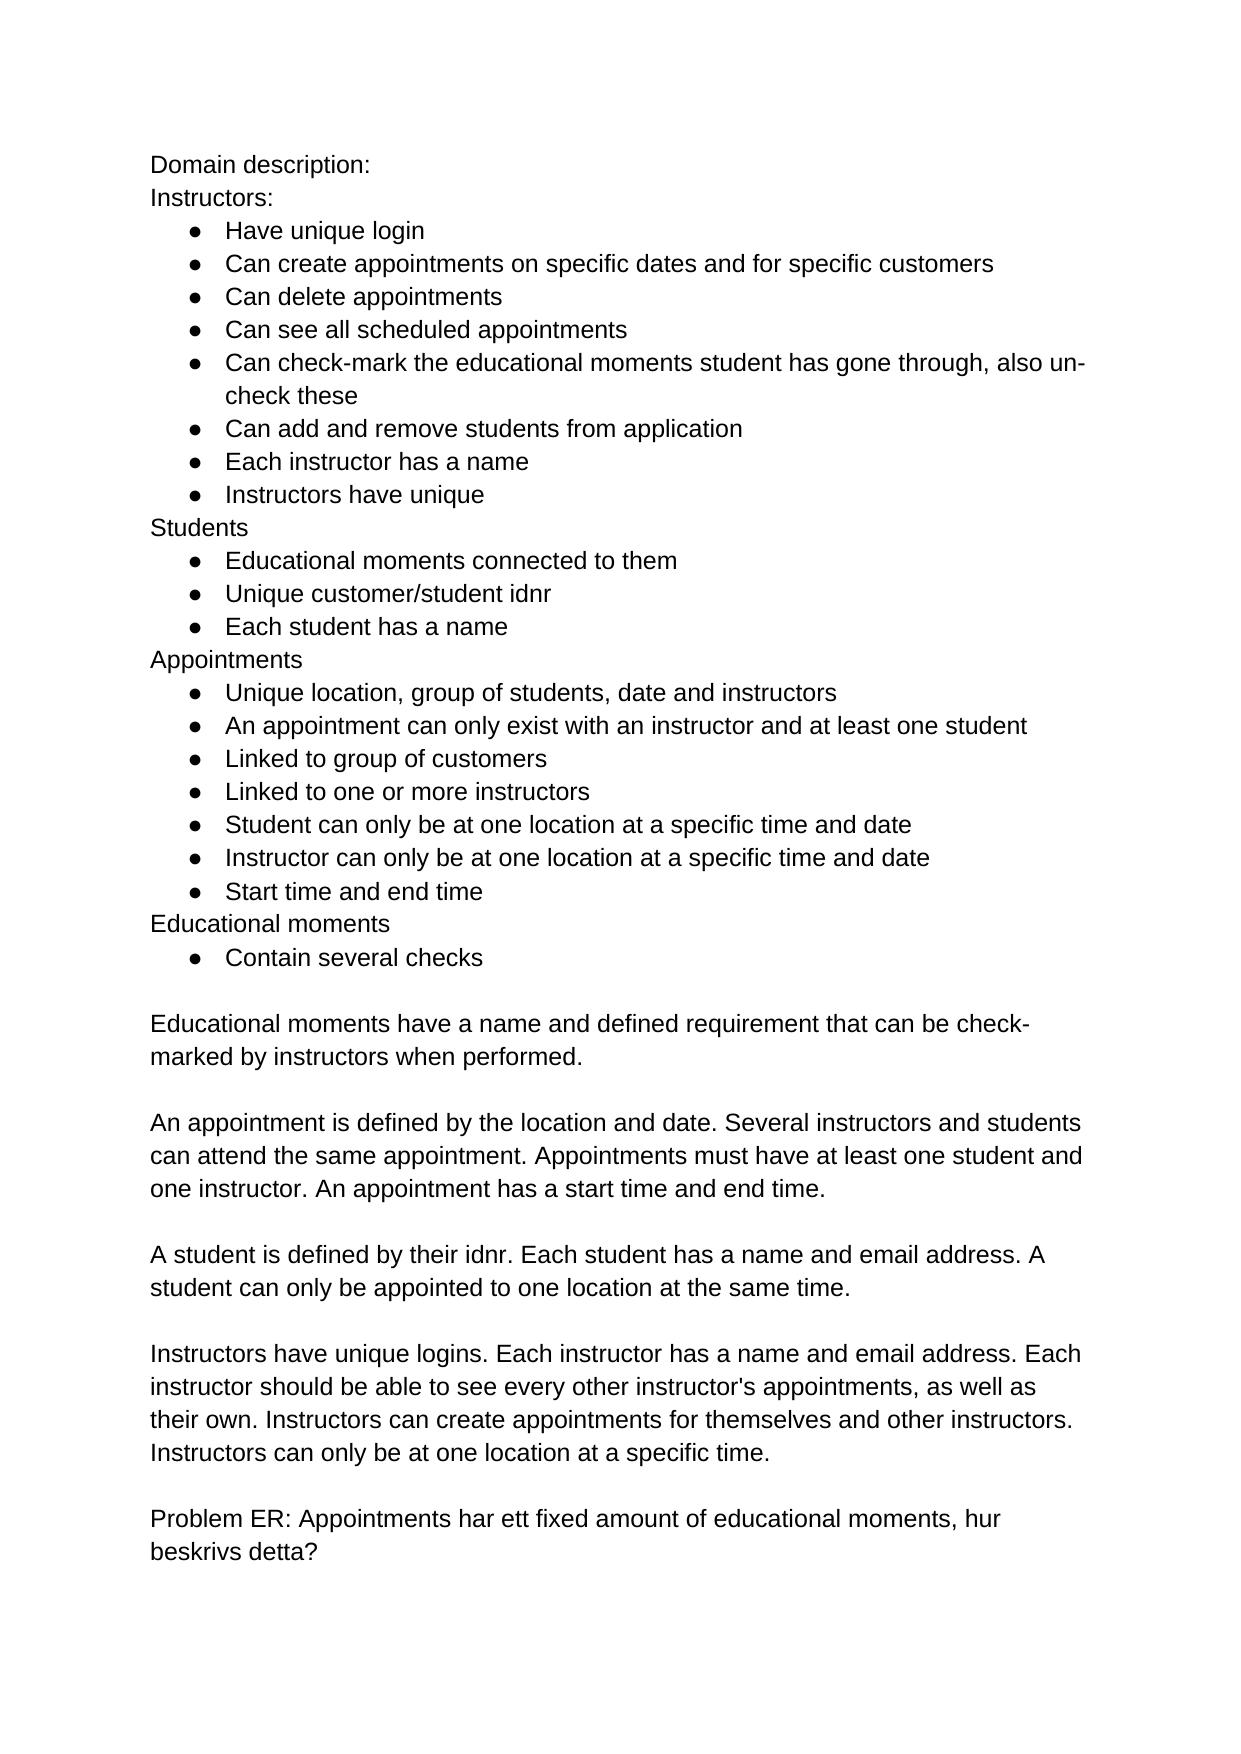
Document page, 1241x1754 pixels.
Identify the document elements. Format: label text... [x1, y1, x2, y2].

list Can create appointments on specific dates and for specific customers [187, 249, 1090, 278]
list Can see all scheduled appointments [187, 315, 1090, 344]
text An appointment is defined by the location and date. Several instructors and students can attend the same appointment. Appointments must have at least one student and one instructor. An appointment has a start time and end time. [150, 1108, 1090, 1202]
text Instructors have unique logins. Each instructor has a name and email address. Each instructor should be able to see every other instructor's appointments, as well as their own. Instructors can create appointments for themselves and other instructors. Instructors can only be at one location at a specific time. [150, 1339, 1090, 1467]
list Can check-mark the educational moments student has gone through, also un-check these [187, 348, 1090, 410]
list Linked to one or more instructors [187, 777, 1090, 806]
list Educational moments connected to them [187, 546, 1090, 575]
list Each student has a name [187, 612, 1090, 641]
list Can delete appointments [187, 282, 1090, 311]
list Instructors have unique [187, 480, 1090, 509]
list An appointment can only exist with an instructor and at least one student [187, 711, 1090, 740]
list Linked to group of customers [187, 744, 1090, 773]
text Educational moments have a name and defined requirement that can be check-marked by instructors when performed. [150, 1008, 1090, 1070]
list Can add and remove students from application [187, 414, 1090, 443]
list Contain several checks [187, 942, 1090, 971]
list Start time and end time [187, 876, 1090, 905]
list Unique location, group of students, date and instructors [187, 678, 1090, 707]
text Appointments [150, 645, 1090, 674]
text Students [150, 513, 1090, 542]
text Domain description: [150, 150, 1090, 179]
list Instructor can only be at one location at a specific time and date [187, 843, 1090, 872]
text A student is defined by their idnr. Each student has a name and email address. A student can only be appointed to one location at the same time. [150, 1240, 1090, 1301]
text Problem ER: Appointments har ett fixed amount of educational moments, hur beskrivs detta? [150, 1504, 1090, 1566]
list Each instructor has a name [187, 447, 1090, 476]
text Instructors: [150, 183, 1090, 212]
list Have unique login [187, 216, 1090, 245]
list Student can only be at one location at a specific time and date [187, 810, 1090, 839]
list Unique customer/student idnr [187, 579, 1090, 608]
text Educational moments [150, 909, 1090, 938]
